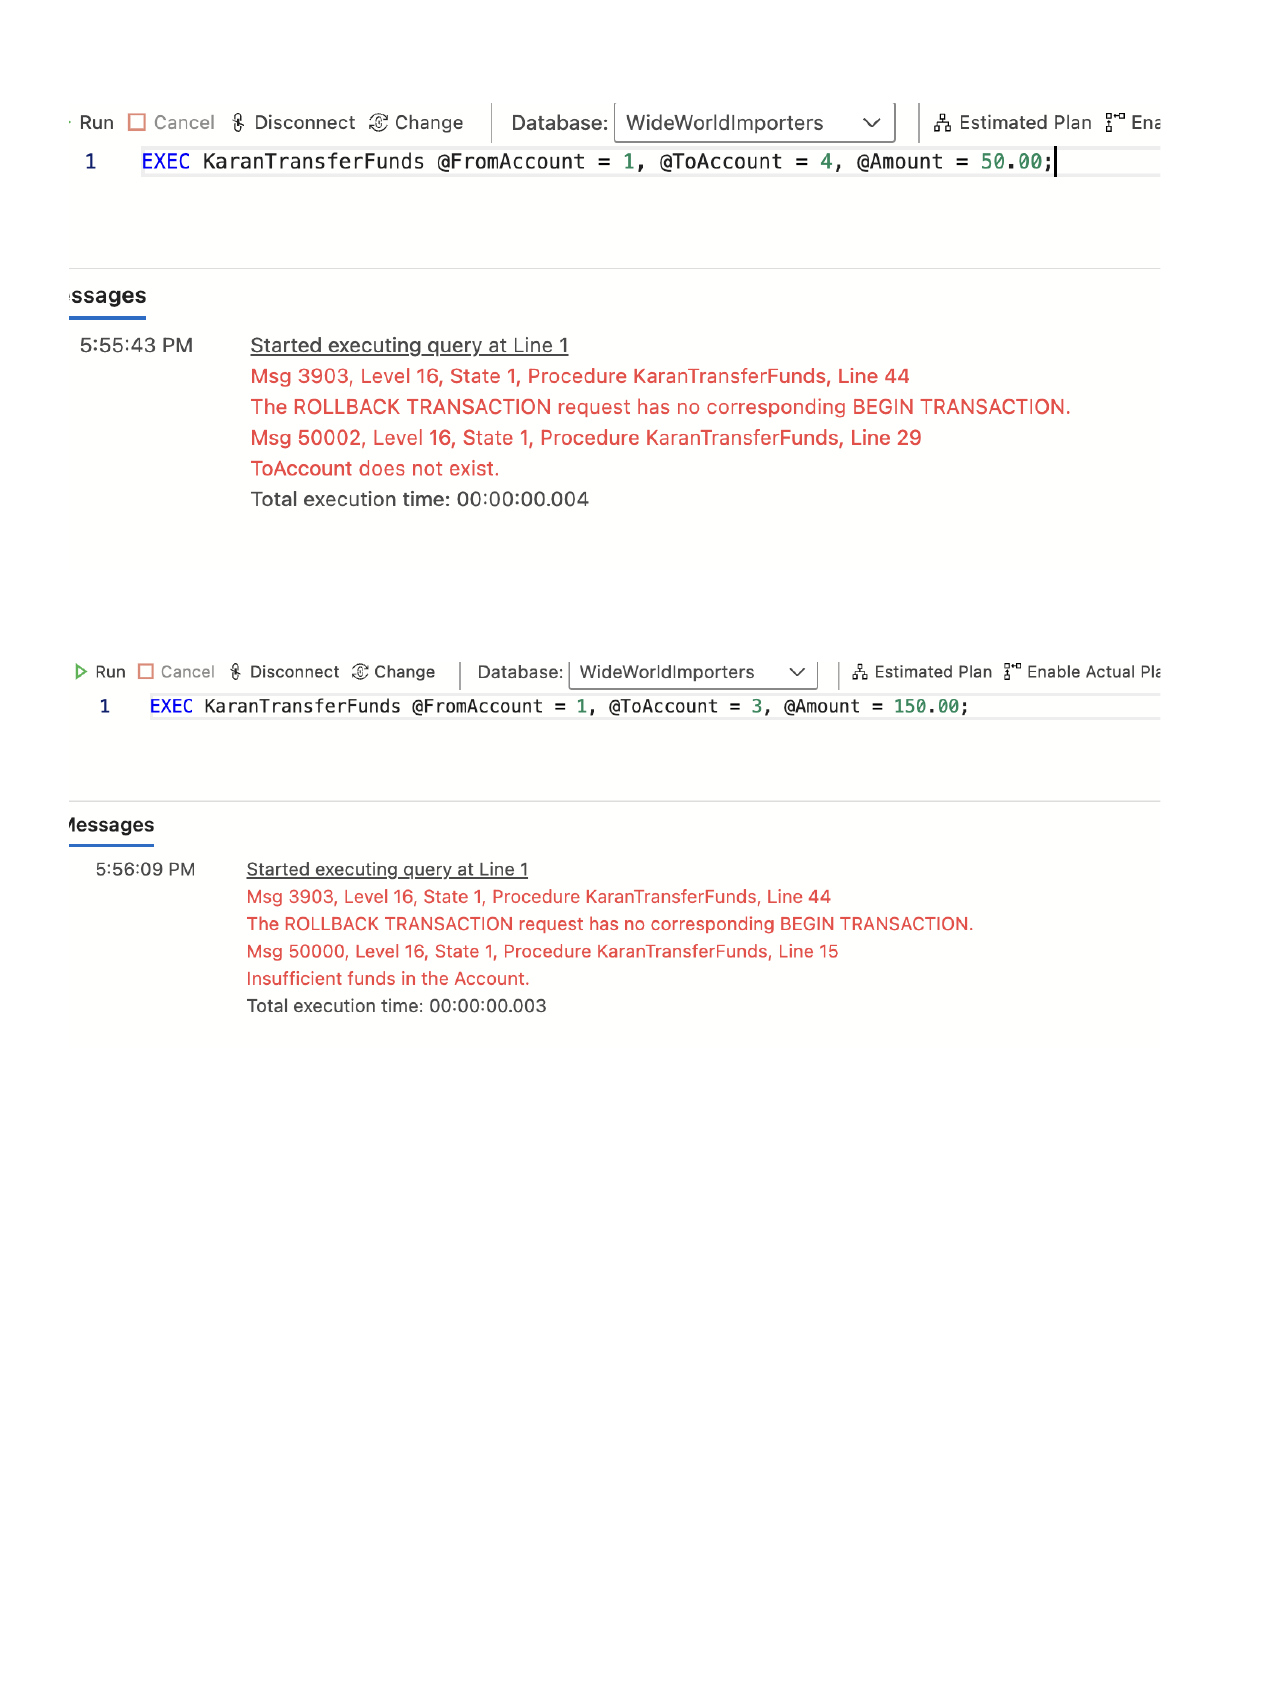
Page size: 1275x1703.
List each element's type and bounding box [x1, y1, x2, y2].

picture [69, 103, 1161, 570]
picture [69, 662, 1161, 1049]
